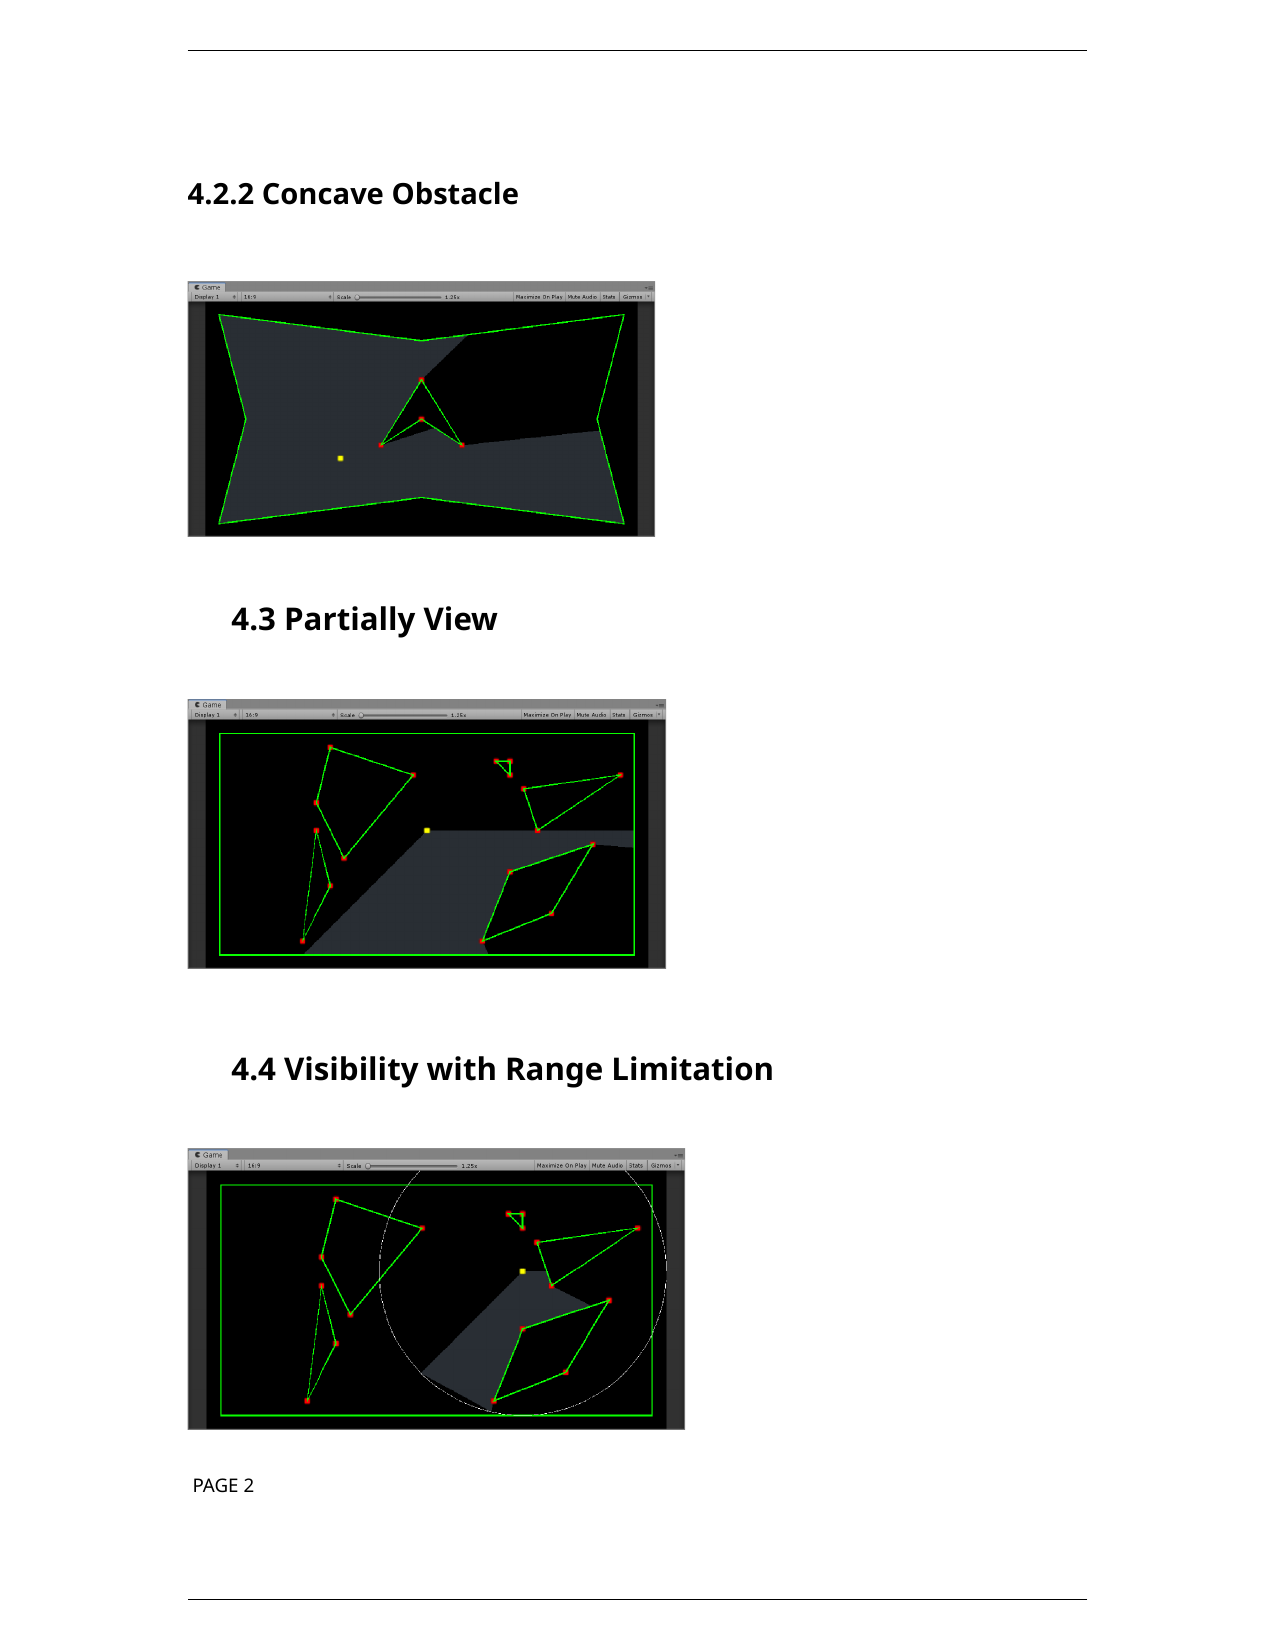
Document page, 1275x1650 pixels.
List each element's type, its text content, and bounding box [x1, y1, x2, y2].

subtitle 4.4 Visibility with Range Limitation [187, 1036, 1087, 1101]
picture [187, 281, 655, 537]
subtitle 4.2.2 Concave Obstacle [187, 161, 1087, 226]
subtitle 4.3 Partially View [187, 586, 1087, 651]
picture [187, 699, 667, 969]
picture [187, 1148, 686, 1430]
